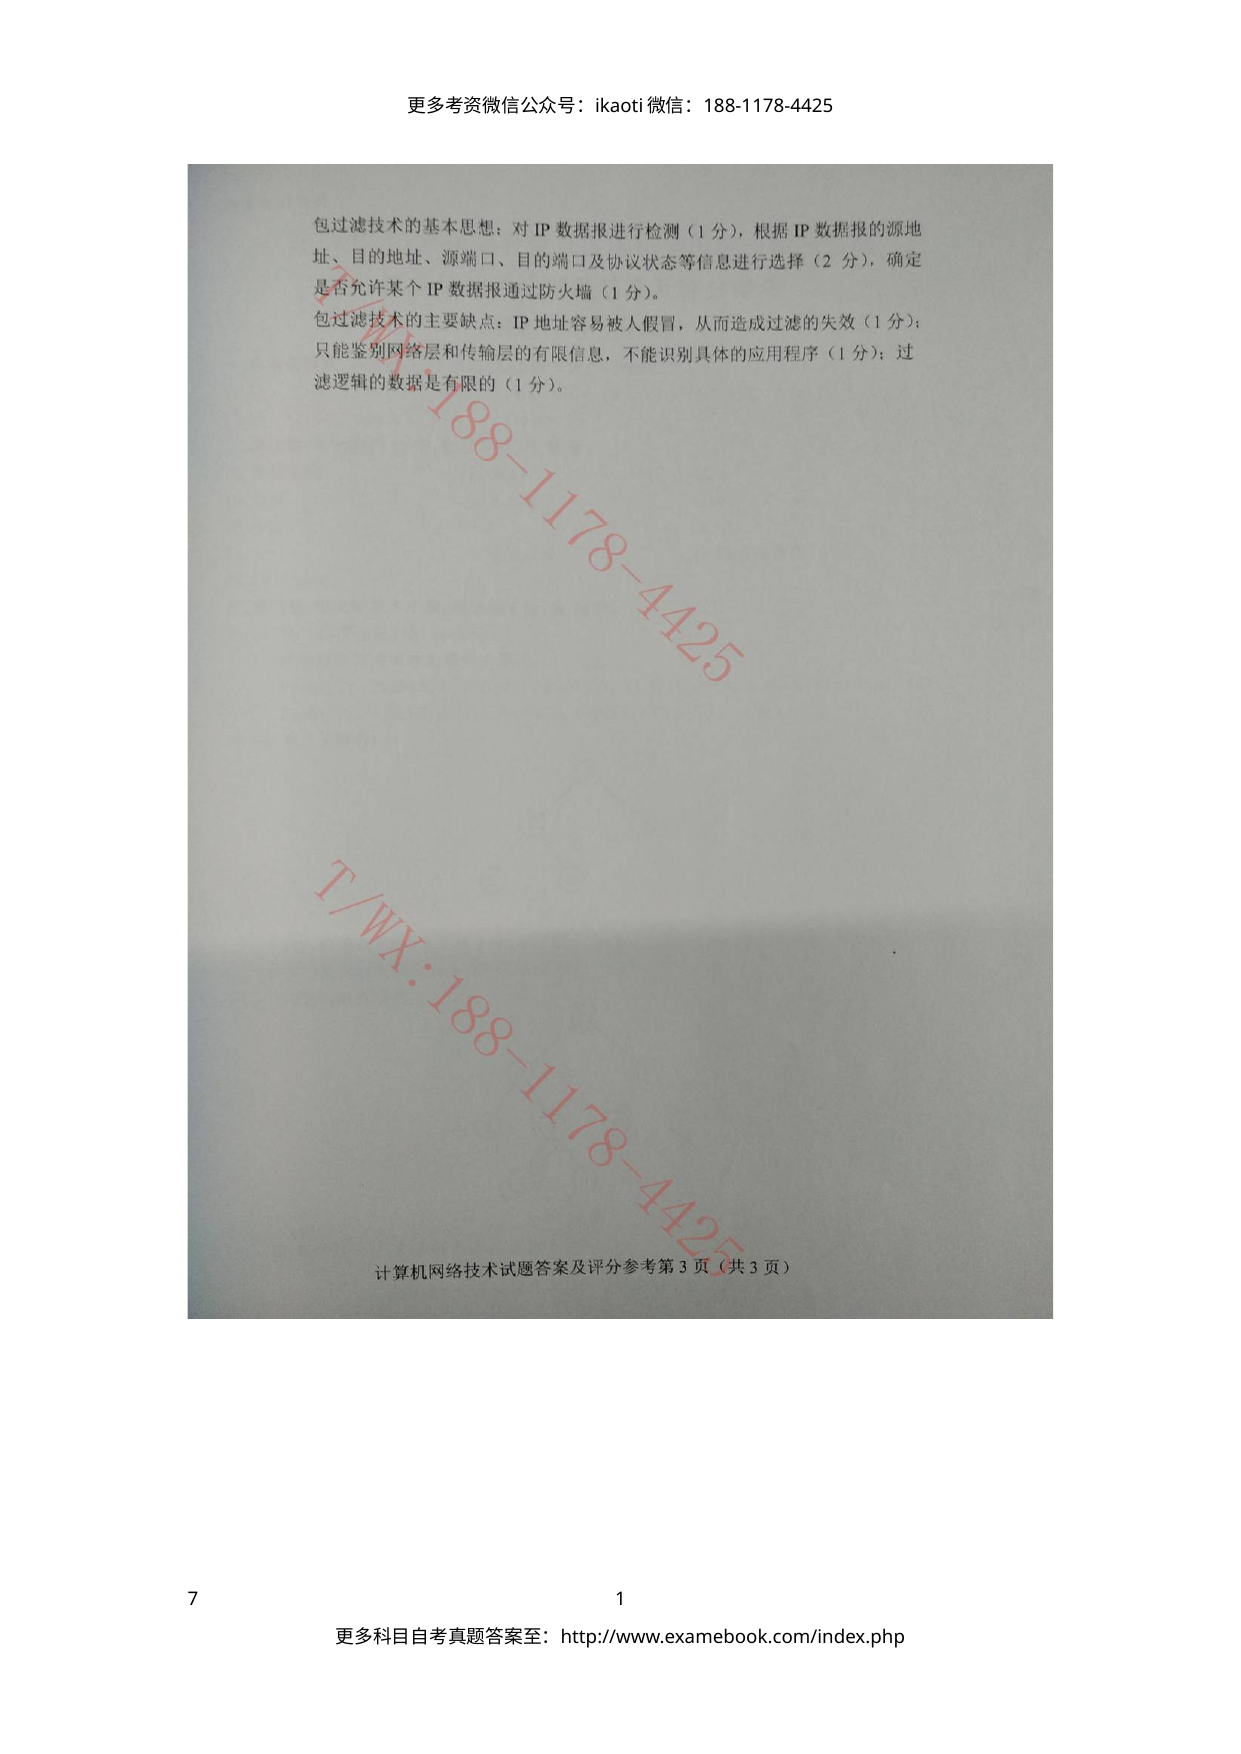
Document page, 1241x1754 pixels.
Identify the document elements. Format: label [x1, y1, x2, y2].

picture [187, 164, 1054, 1319]
